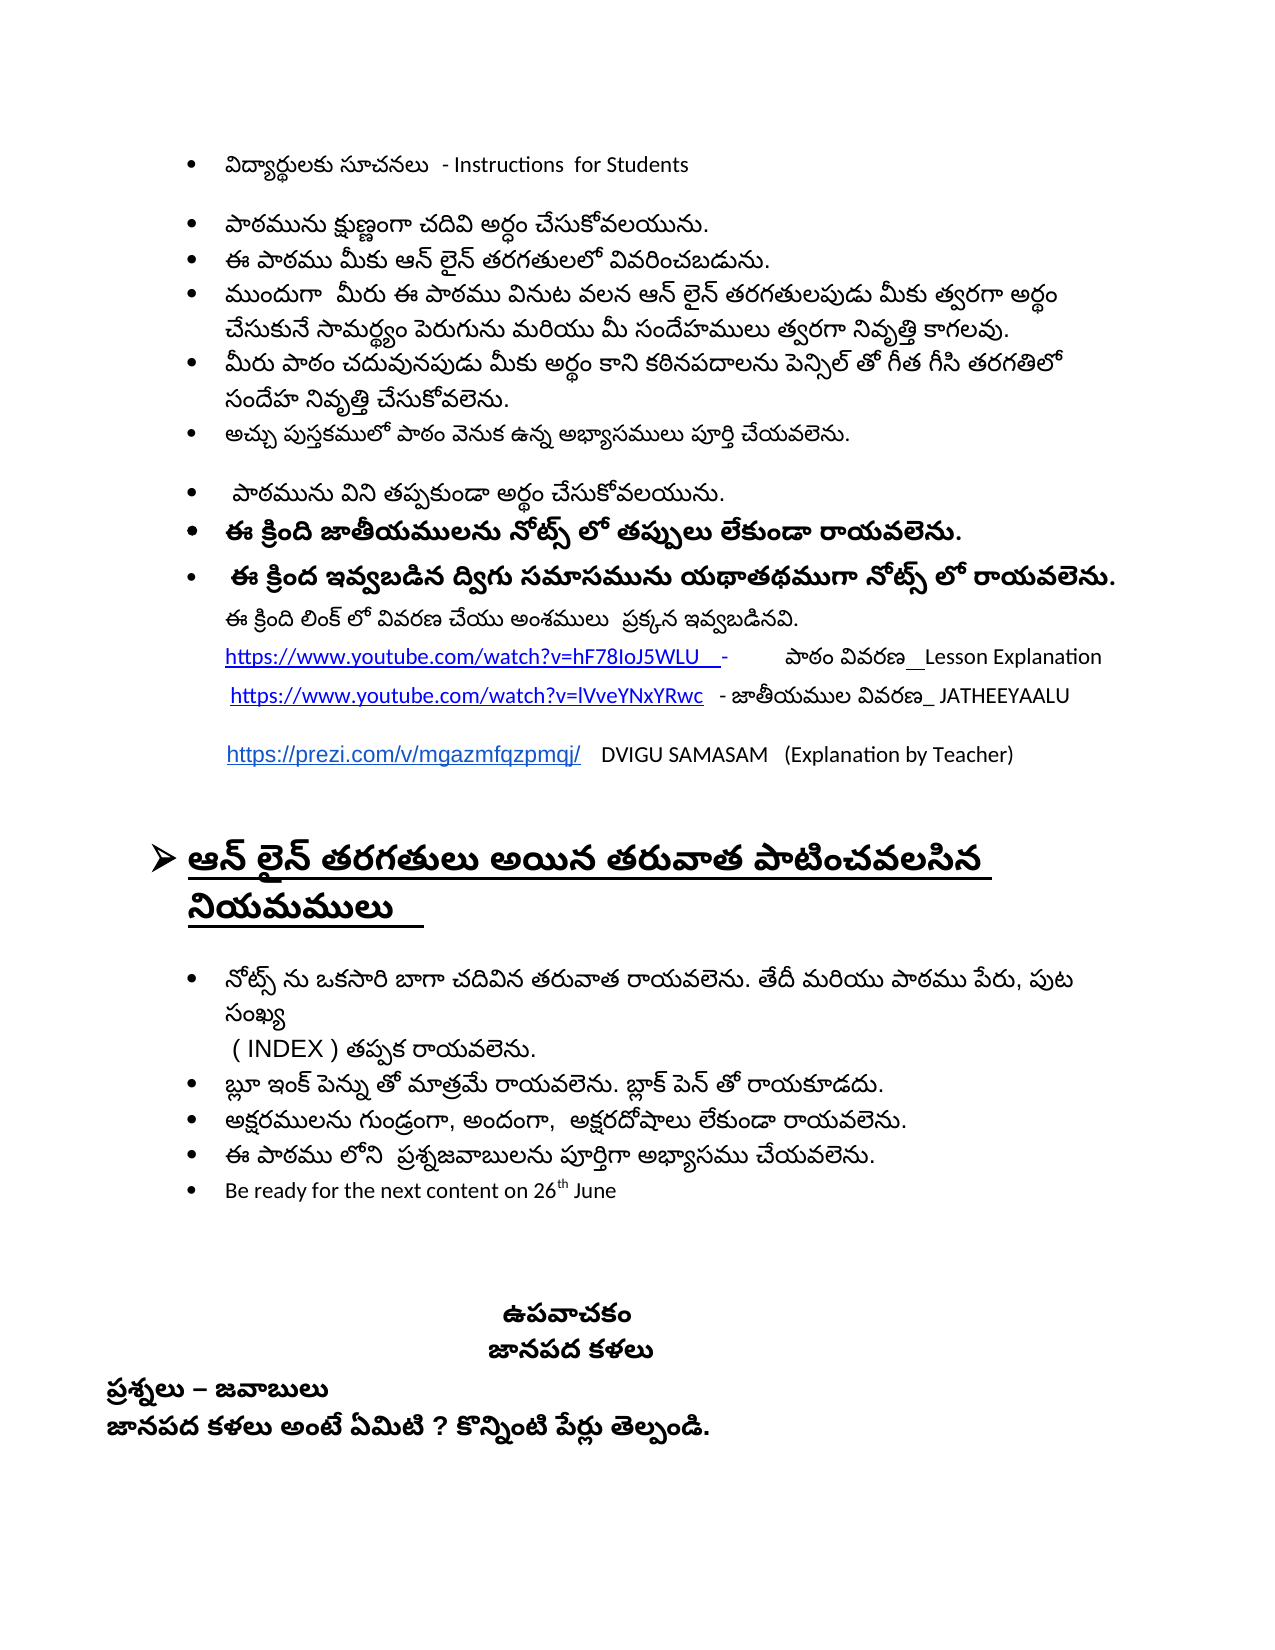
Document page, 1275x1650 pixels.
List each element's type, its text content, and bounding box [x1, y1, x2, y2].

list https://www.youtube.com/watch?v=lVveYNxYRwc - జాతీయముల వివరణ_ JATHEEYAALU [225, 681, 1125, 714]
list విద్యార్థులకు సూచనలు - Instructions for Students [187, 150, 1125, 183]
list పాఠమును క్షుణ్ణంగా చదివి అర్ధం చేసుకోవలయును. [187, 209, 1125, 245]
list మీరు పాఠం చదువునపుడు మీకు అర్థం కాని కఠినపదాలను పెన్సిల్ తో గీత గీసి తరగతిలో సందేహ నివృత్తి చేసుకోవలెను. [187, 350, 1125, 419]
list ఈ పాఠము లోని ప్రశ్నజవాబులను పూర్తిగా అభ్యాసము చేయవలెను. [187, 1140, 1125, 1176]
text ఉపవాచకం [502, 1297, 708, 1335]
list అక్షరములను గుండ్రంగా, అందంగా, అక్షరదోషాలు లేకుండా రాయవలెను. [187, 1105, 1125, 1140]
list Be ready for the next content on 26th June [187, 1176, 1125, 1204]
text https://prezi.com/v/mgazmfqzpmqj/ DVIGU SAMASAM (Explanation by Teacher) [150, 740, 1125, 768]
list ముందుగా మీరు ఈ పాఠము వినుట వలన ఆన్ లైన్ తరగతులపుడు మీకు త్వరగా అర్థం చేసుకునే సామర్థ్యం పెరుగును మరియు మీ సందేహములు త్వరగా నివృత్తి కాగలవు. [187, 280, 1125, 350]
text జానపద కళలు [375, 1335, 928, 1372]
list ఈ క్రింది లింక్ లో వివరణ చేయు అంశములు ప్రక్కన ఇవ్వబడినవి. https://www.youtube.com/watch?v=hF78IoJ5WLU - పాఠం వివరణ Lesson Explanation [225, 604, 1125, 676]
list ఈ క్రింది జాతీయములను నోట్స్ లో తప్పులు లేకుండా రాయవలెను. [187, 514, 1125, 553]
list ఈ క్రింద ఇవ్వబడిన ద్విగు సమాసమును యథాతథముగా నోట్స్ లో రాయవలెను. [187, 559, 1125, 598]
text జానపద కళలు అంటే ఏమిటి ? కొన్నింటి పేర్లు తెల్పండి. [106, 1410, 976, 1449]
list ఆన్ లైన్ తరగతులు అయిన తరువాత పాటించవలసిన నియమములు [150, 840, 1125, 936]
list బ్లూ ఇంక్ పెన్ను తో మాత్రమే రాయవలెను. బ్లాక్ పెన్ తో రాయకూడదు. [187, 1069, 1125, 1105]
list ఈ పాఠము మీకు ఆన్ లైన్ తరగతులలో వివరించబడును. [187, 245, 1125, 280]
list పాఠమును విని తప్పకుండా అర్థం చేసుకోవలయును. [187, 478, 1125, 514]
list నోట్స్ ను ఒకసారి బాగా చదివిన తరువాత రాయవలెను. తేదీ మరియు పాఠము పేరు, పుట సంఖ్య [187, 964, 1125, 1034]
text ( INDEX ) తప్పక రాయవలెను. [225, 1034, 1125, 1069]
list అచ్చు పుస్తకములో పాఠం వెనుక ఉన్న అభ్యాసములు పూర్తి చేయవలెను. [187, 419, 1125, 452]
text ప్రశ్నలు – జవాబులు [106, 1372, 976, 1410]
